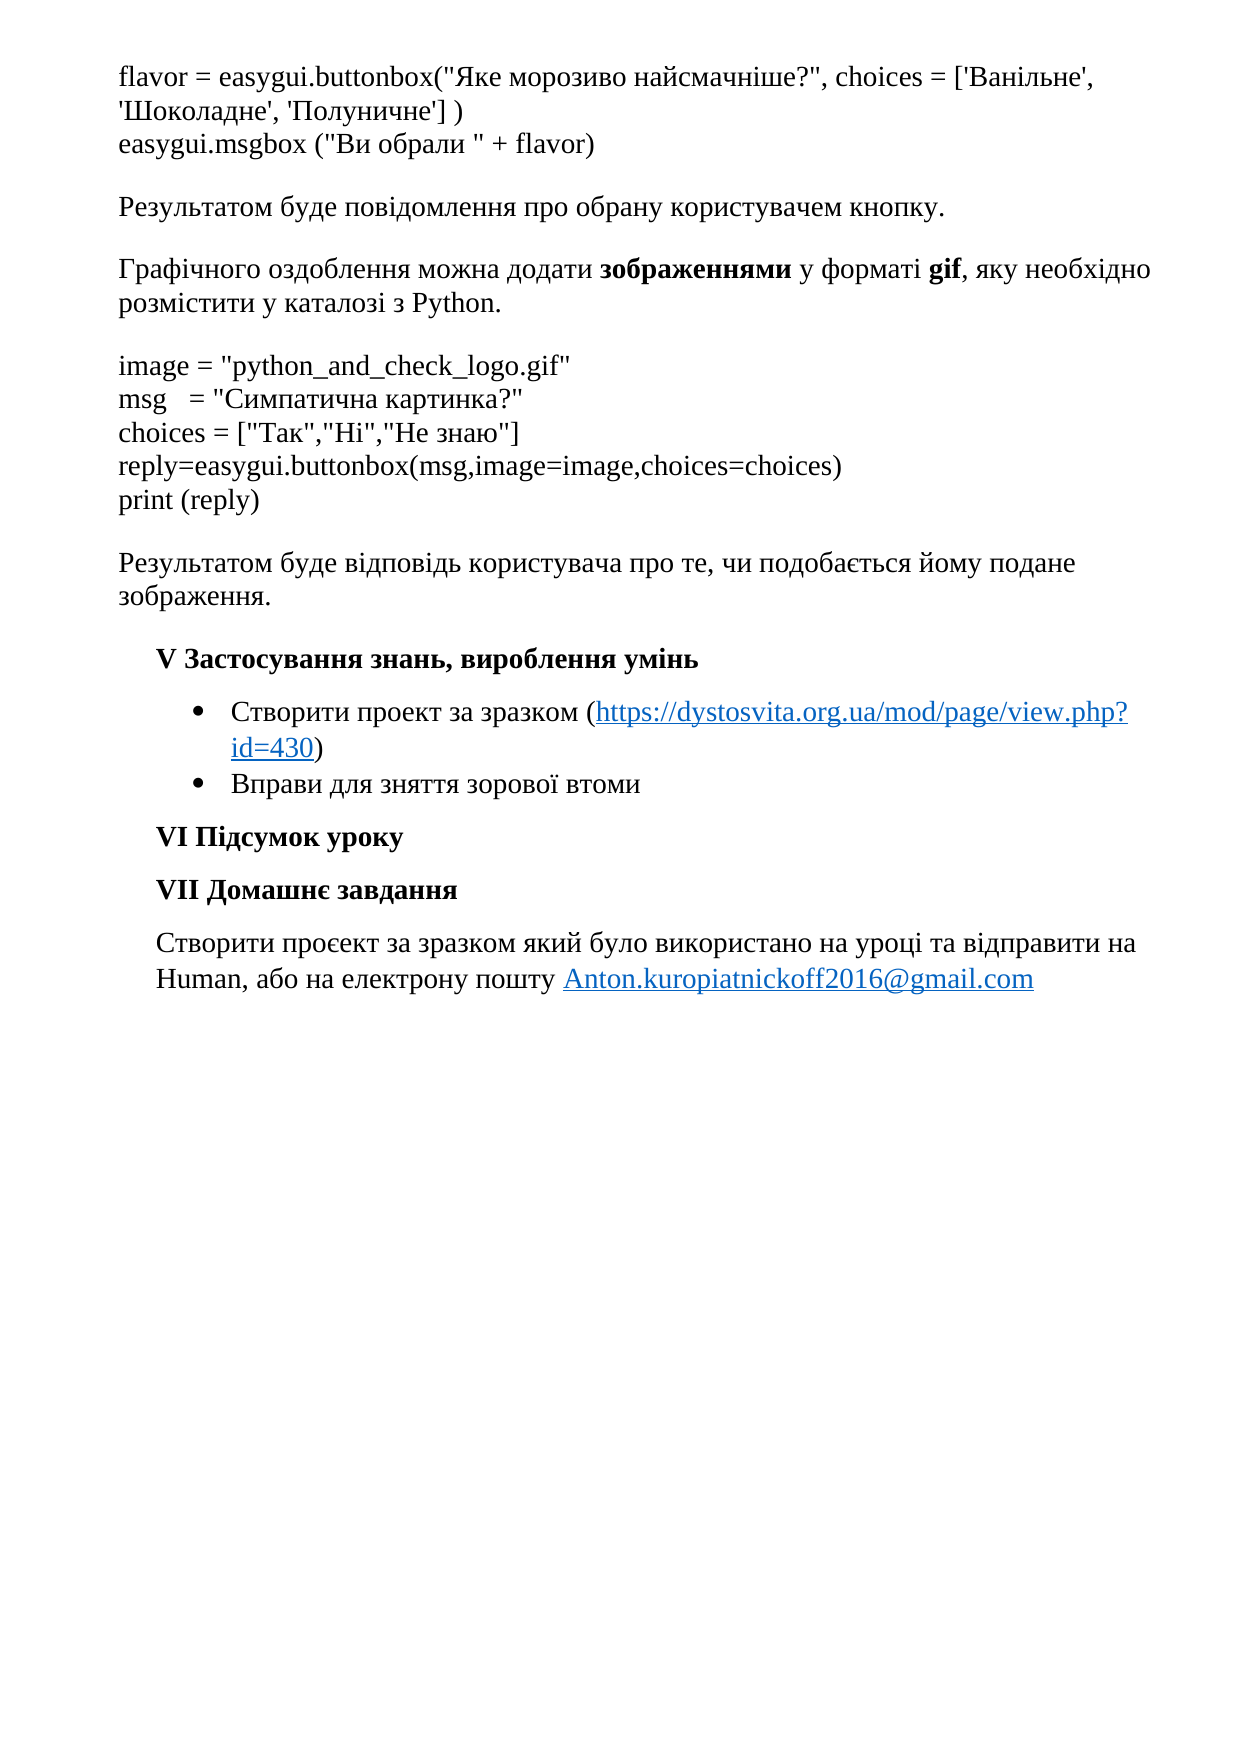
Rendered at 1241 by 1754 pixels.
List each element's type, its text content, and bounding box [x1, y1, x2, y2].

text flavor = easygui.buttonbox("Яке морозиво найсмачніше?", choices = ['Ванільне', 'Шоколадне', 'Полуничне'] ) easygui.msgbox ("Ви обрали " + flavor) [118, 59, 1181, 160]
text VІ Підсумок уроку [156, 819, 1181, 853]
list Вправи для зняття зорової втоми [193, 766, 1181, 800]
text Результатом буде відповідь користувача про те, чи подобається йому подане зображення. [118, 545, 1181, 612]
text Графічного оздоблення можна додати зображеннями у форматі gif, яку необхідно розмістити у каталозі з Python. [118, 252, 1181, 319]
text Результатом буде повідомлення про обрану користувачем кнопку. [118, 189, 1181, 222]
text Створити проєект за зразком який було використано на уроці та відправити на Human, або на електрону пошту Anton.kuropiatnickoff2016@gmail.com [156, 925, 1181, 994]
list Створити проект за зразком (https://dystosvita.org.ua/mod/page/view.php?id=430) [193, 694, 1181, 763]
text VII Домашнє завдання [156, 872, 1181, 905]
text image = "python_and_check_logo.gif" msg = "Симпатична картинка?" choices = ["Так","Ні","Не знаю"] reply=easygui.buttonbox(msg,image=image,choices=choices) print (reply) [118, 348, 1181, 516]
text V Застосування знань, вироблення умінь [156, 641, 1181, 674]
